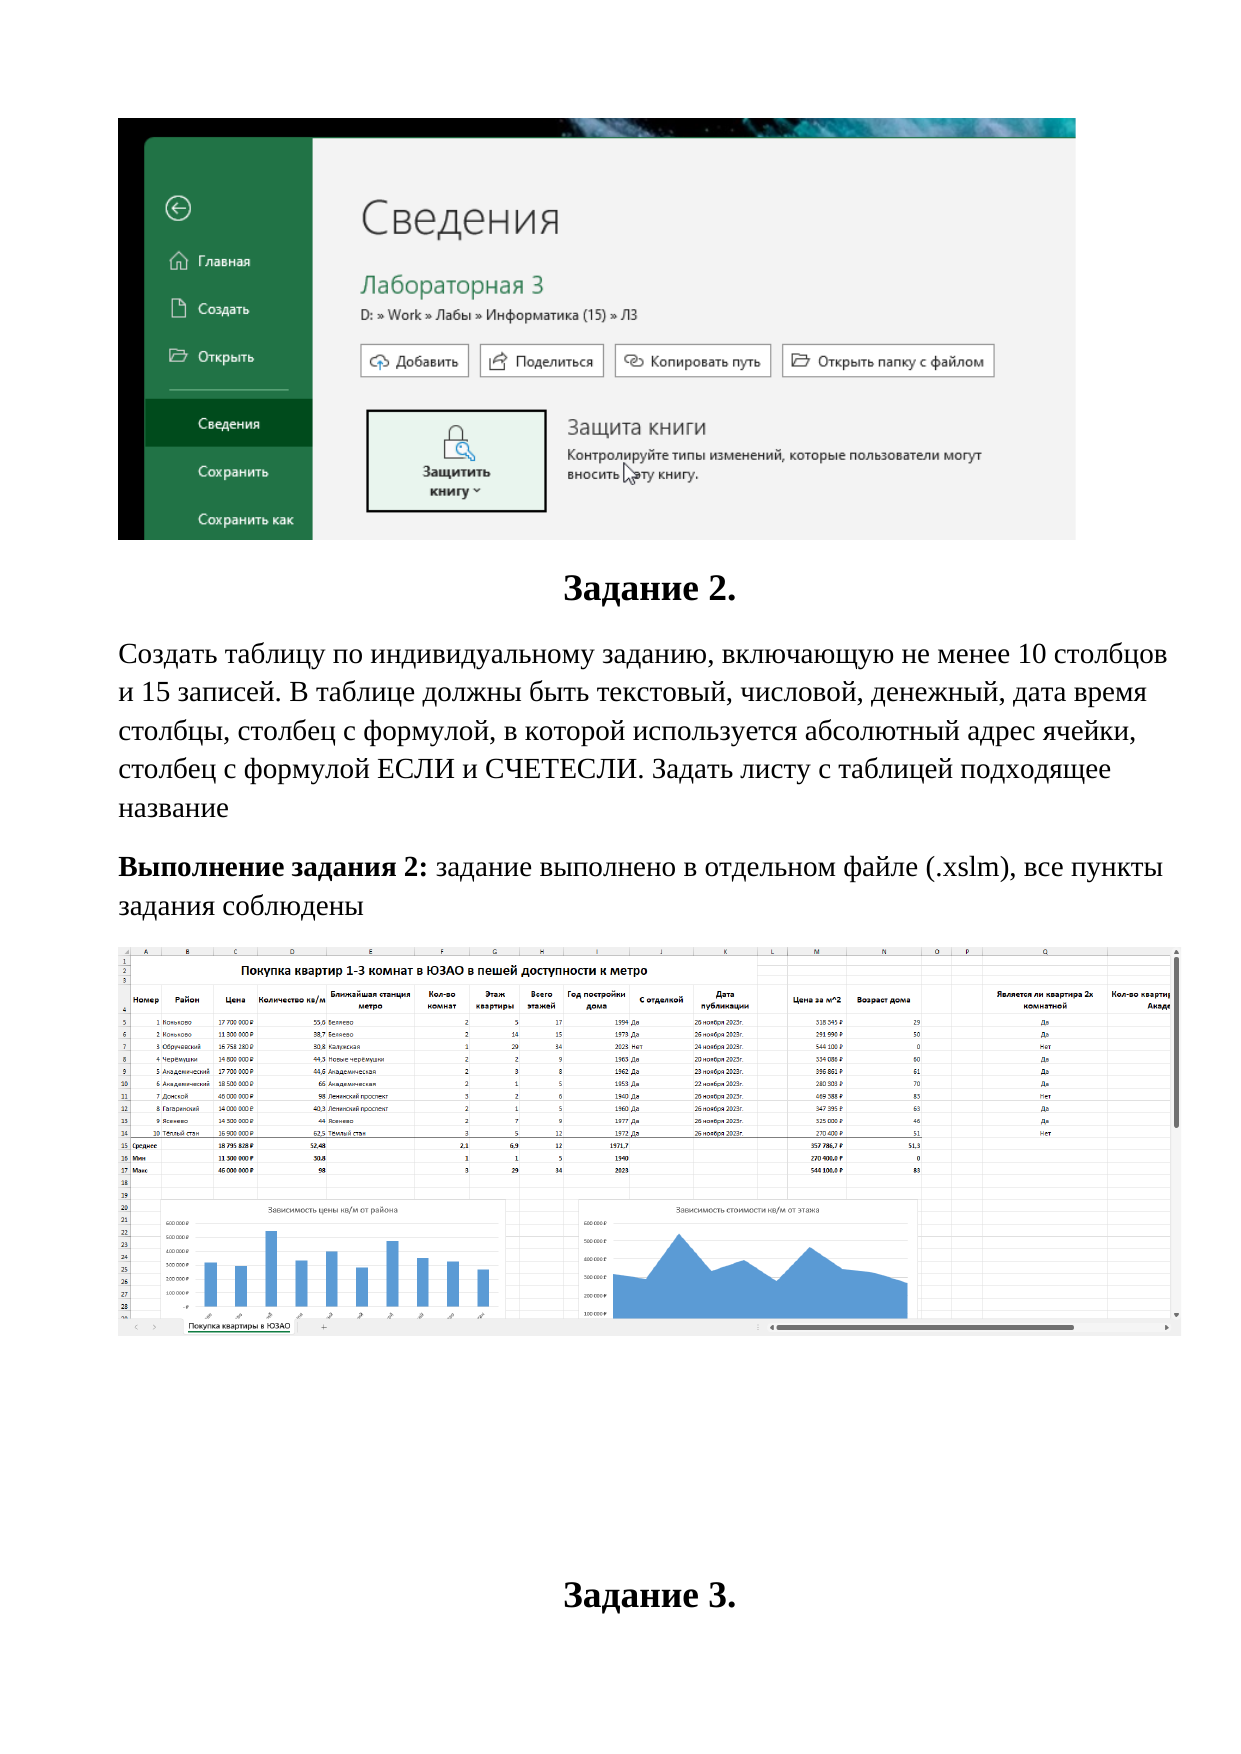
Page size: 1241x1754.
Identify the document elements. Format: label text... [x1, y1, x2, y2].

text Создать таблицу по индивидуальному заданию, включающую не менее 10 столбцов и 15 записей. В таблице должны быть текстовый, числовой, денежный, дата время столбцы, столбец с формулой, в которой используется абсолютный адрес ячейки, столбец с формулой ЕСЛИ и СЧЕТЕСЛИ. Задать листу с таблицей подходящее название [118, 636, 1181, 823]
picture [118, 118, 1076, 540]
text Задание 3. [118, 1572, 1181, 1615]
picture [118, 947, 1182, 1336]
text Задание 2. [118, 565, 1181, 608]
text Выполнение задания 2: задание выполнено в отдельном файле (.xslm), все пункты задания соблюдены [118, 849, 1181, 921]
